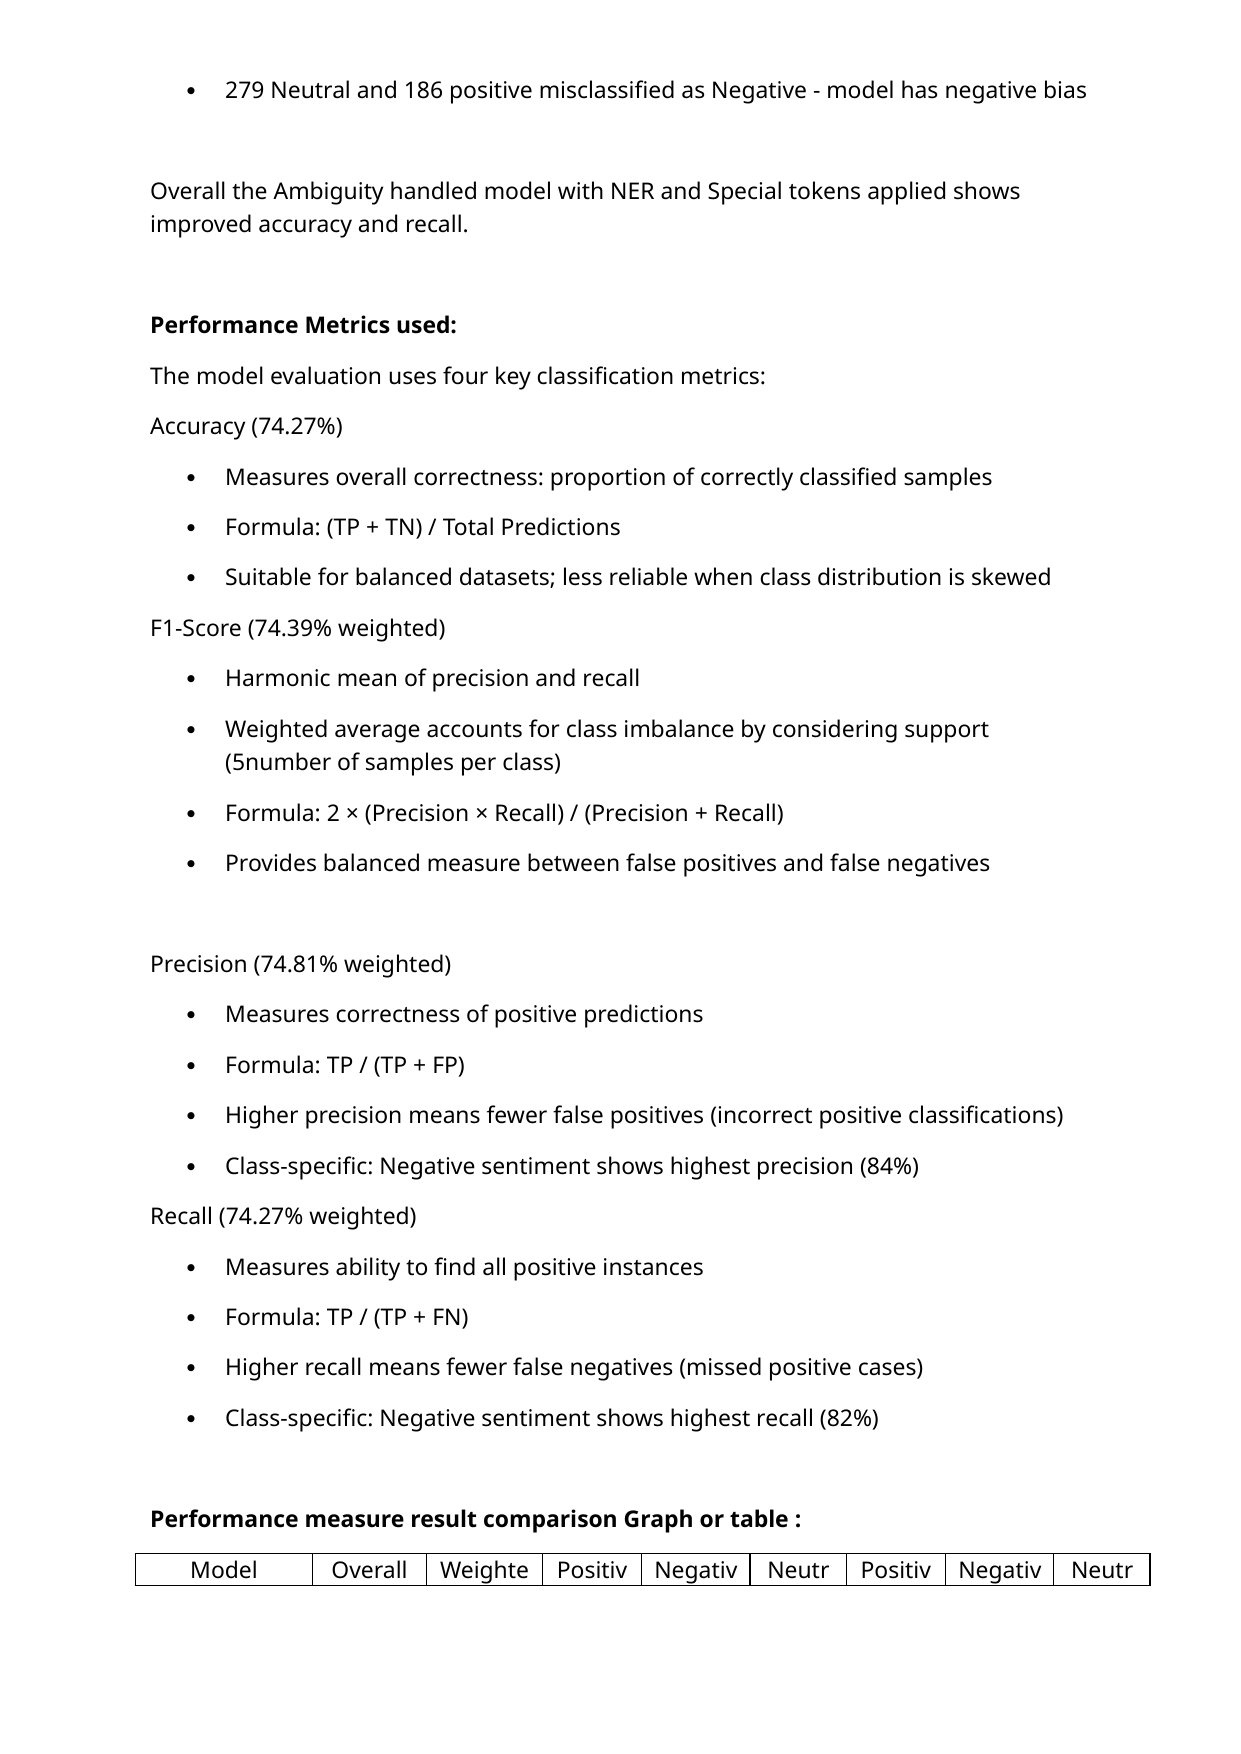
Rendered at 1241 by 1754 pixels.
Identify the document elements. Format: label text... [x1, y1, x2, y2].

list Class-specific: Negative sentiment shows highest precision (84%) [187, 1150, 1090, 1181]
table_header Positive F1 [543, 1554, 641, 1585]
list Formula: (TP + TN) / Total Predictions [187, 511, 1090, 542]
table_header Neutral F1 [751, 1554, 846, 1585]
list 279 Neutral and 186 positive misclassified as Negative - model has negative bias [187, 74, 1090, 105]
list Higher recall means fewer false negatives (missed positive cases) [187, 1351, 1090, 1383]
text Performance Metrics used: [150, 309, 1090, 341]
list Class-specific: Negative sentiment shows highest recall (82%) [187, 1402, 1090, 1433]
table_header Negative Recall [946, 1554, 1053, 1585]
text The model evaluation uses four key classification metrics: [150, 360, 1090, 391]
text Accuracy (74.27%) [150, 410, 1090, 441]
list Harmonic mean of precision and recall [187, 662, 1090, 693]
list Provides balanced measure between false positives and false negatives [187, 847, 1090, 878]
list Suitable for balanced datasets; less reliable when class distribution is skewed [187, 561, 1090, 593]
list Measures correctness of positive predictions [187, 998, 1090, 1030]
table_header Weighted F1 [427, 1554, 542, 1585]
table_header Overall Accuracy [313, 1554, 426, 1585]
text F1-Score (74.39% weighted) [150, 612, 1090, 643]
table_header Neutral Recall [1054, 1554, 1149, 1585]
list Formula: 2 × (Precision × Recall) / (Precision + Recall) [187, 797, 1090, 828]
table_header Positive Recall [847, 1554, 945, 1585]
text Precision (74.81% weighted) [150, 948, 1090, 979]
text Overall the Ambiguity handled model with NER and Special tokens applied shows improved accuracy and recall. [150, 175, 1090, 240]
list Weighted average accounts for class imbalance by considering support (5number of samples per class) [187, 713, 1090, 778]
list Measures ability to find all positive instances [187, 1251, 1090, 1282]
list Measures overall correctness: proportion of correctly classified samples [187, 461, 1090, 492]
list Higher precision means fewer false positives (incorrect positive classifications) [187, 1099, 1090, 1131]
text Recall (74.27% weighted) [150, 1200, 1090, 1231]
text Performance measure result comparison Graph or table : [150, 1503, 1090, 1534]
table_header Model [136, 1554, 312, 1585]
table_header Negative F1 [642, 1554, 749, 1585]
list Formula: TP / (TP + FP) [187, 1049, 1090, 1080]
list Formula: TP / (TP + FN) [187, 1301, 1090, 1332]
